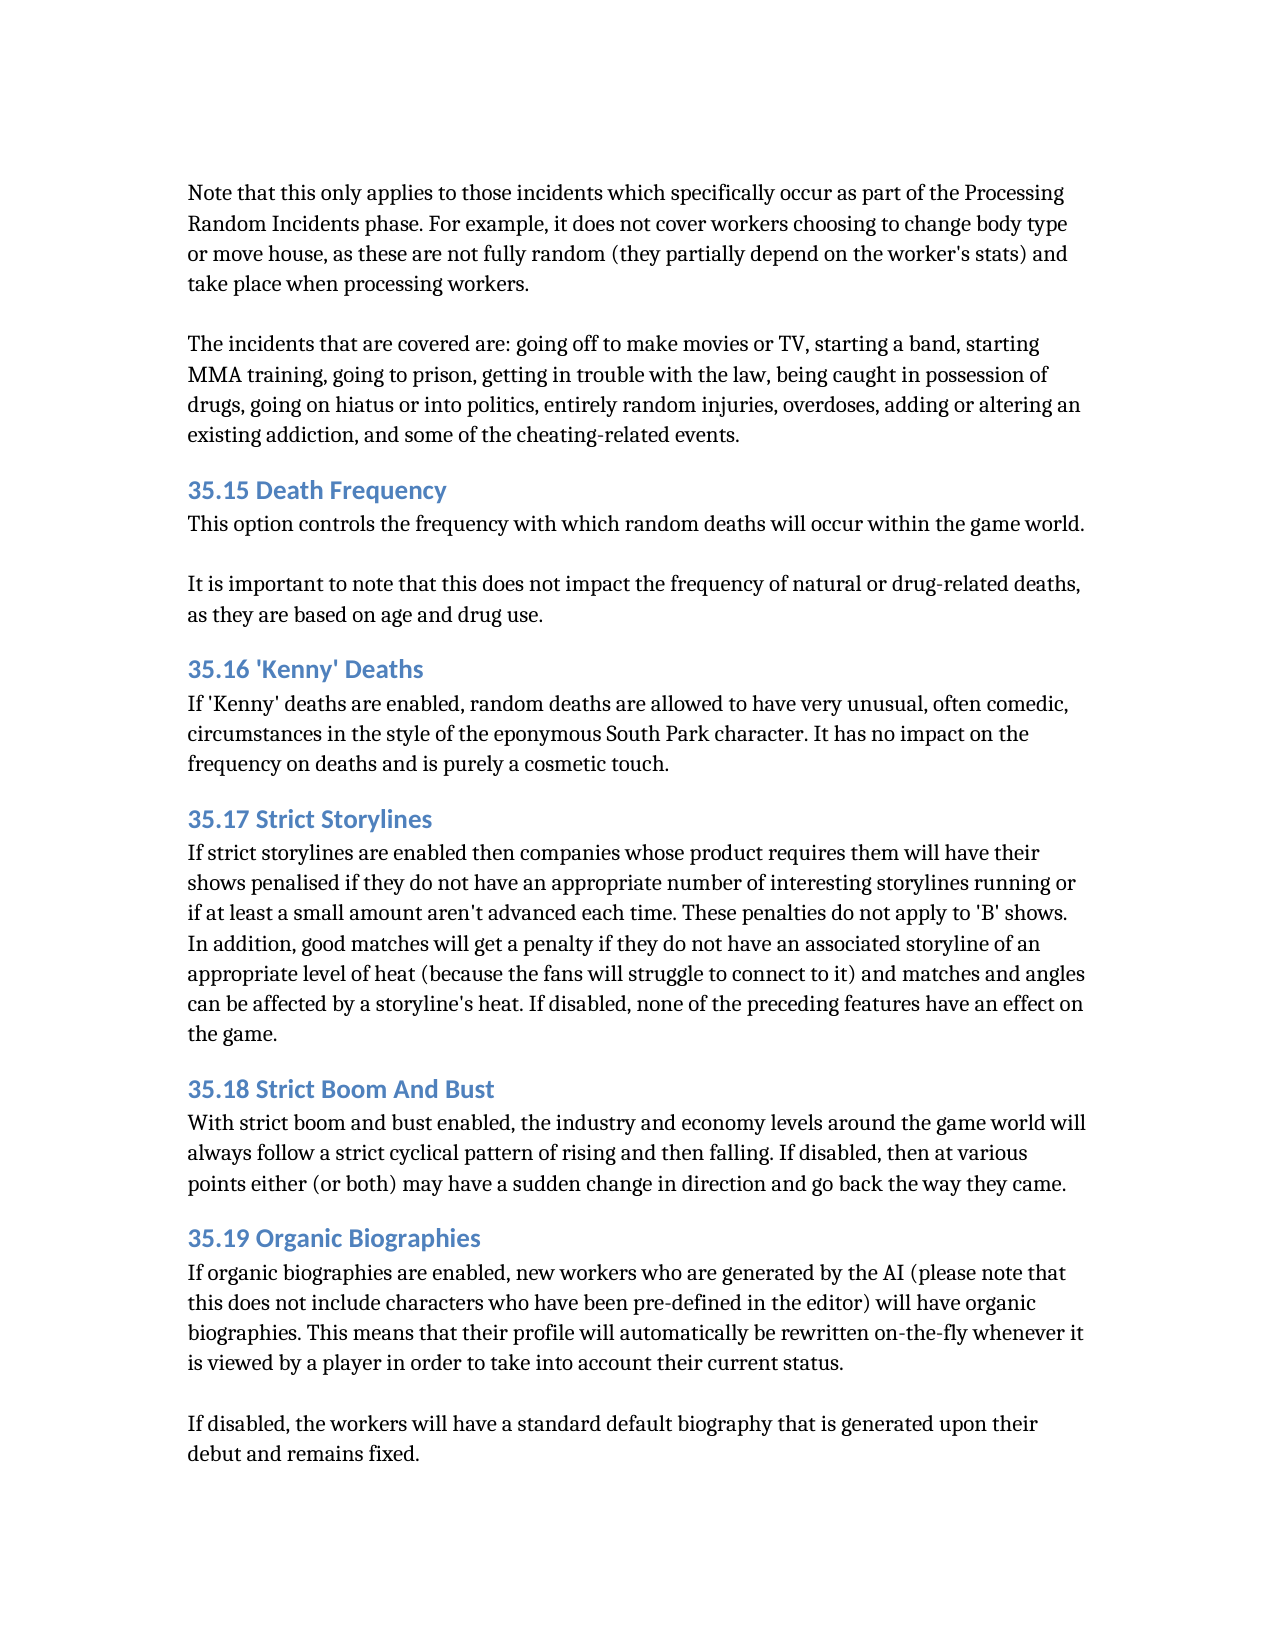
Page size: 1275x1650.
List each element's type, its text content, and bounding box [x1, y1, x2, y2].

text If strict storylines are enabled then companies whose product requires them will have their shows penalised if they do not have an appropriate number of interesting storylines running or if at least a small amount aren't advanced each time. These penalties do not apply to 'B' shows. In addition, good matches will get a penalty if they do not have an associated storyline of an appropriate level of heat (because the fans will struggle to connect to it) and matches and angles can be affected by a storyline's heat. If disabled, none of the preceding features have an effect on the game. [187, 840, 1087, 1047]
text This option controls the frequency with which random deaths will occur within the game world. It is important to note that this does not impact the frequency of natural or drug-related deaths, as they are based on age and drug use. [187, 511, 1087, 628]
subtitle 35.19 Organic Biographies [187, 1221, 1087, 1254]
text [187, 150, 1087, 448]
subtitle 35.18 Strict Boom And Bust [187, 1072, 1087, 1105]
subtitle 35.16 'Kenny' Deaths [187, 652, 1087, 686]
text If organic biographies are enabled, new workers who are generated by the AI (please note that this does not include characters who have been pre-defined in the editor) will have organic biographies. This means that their profile will automatically be rewritten on-the-fly whenever it is viewed by a player in order to take into account their current status. If disabled, the workers will have a standard default biography that is generated upon their debut and remains fixed. [187, 1259, 1087, 1467]
text If 'Kenny' deaths are enabled, random deaths are allowed to have very unusual, often comedic, circumstances in the style of the eponymous South Park character. It has no impact on the frequency on deaths and is purely a cosmetic touch. [187, 690, 1087, 777]
subtitle 35.17 Strict Storylines [187, 802, 1087, 835]
subtitle 35.15 Death Frequency [187, 473, 1087, 506]
text With strict boom and bust enabled, the industry and economy levels around the game world will always follow a strict cyclical pattern of rising and then falling. If disabled, then at various points either (or both) may have a sudden change in direction and go back the way they came. [187, 1110, 1087, 1197]
